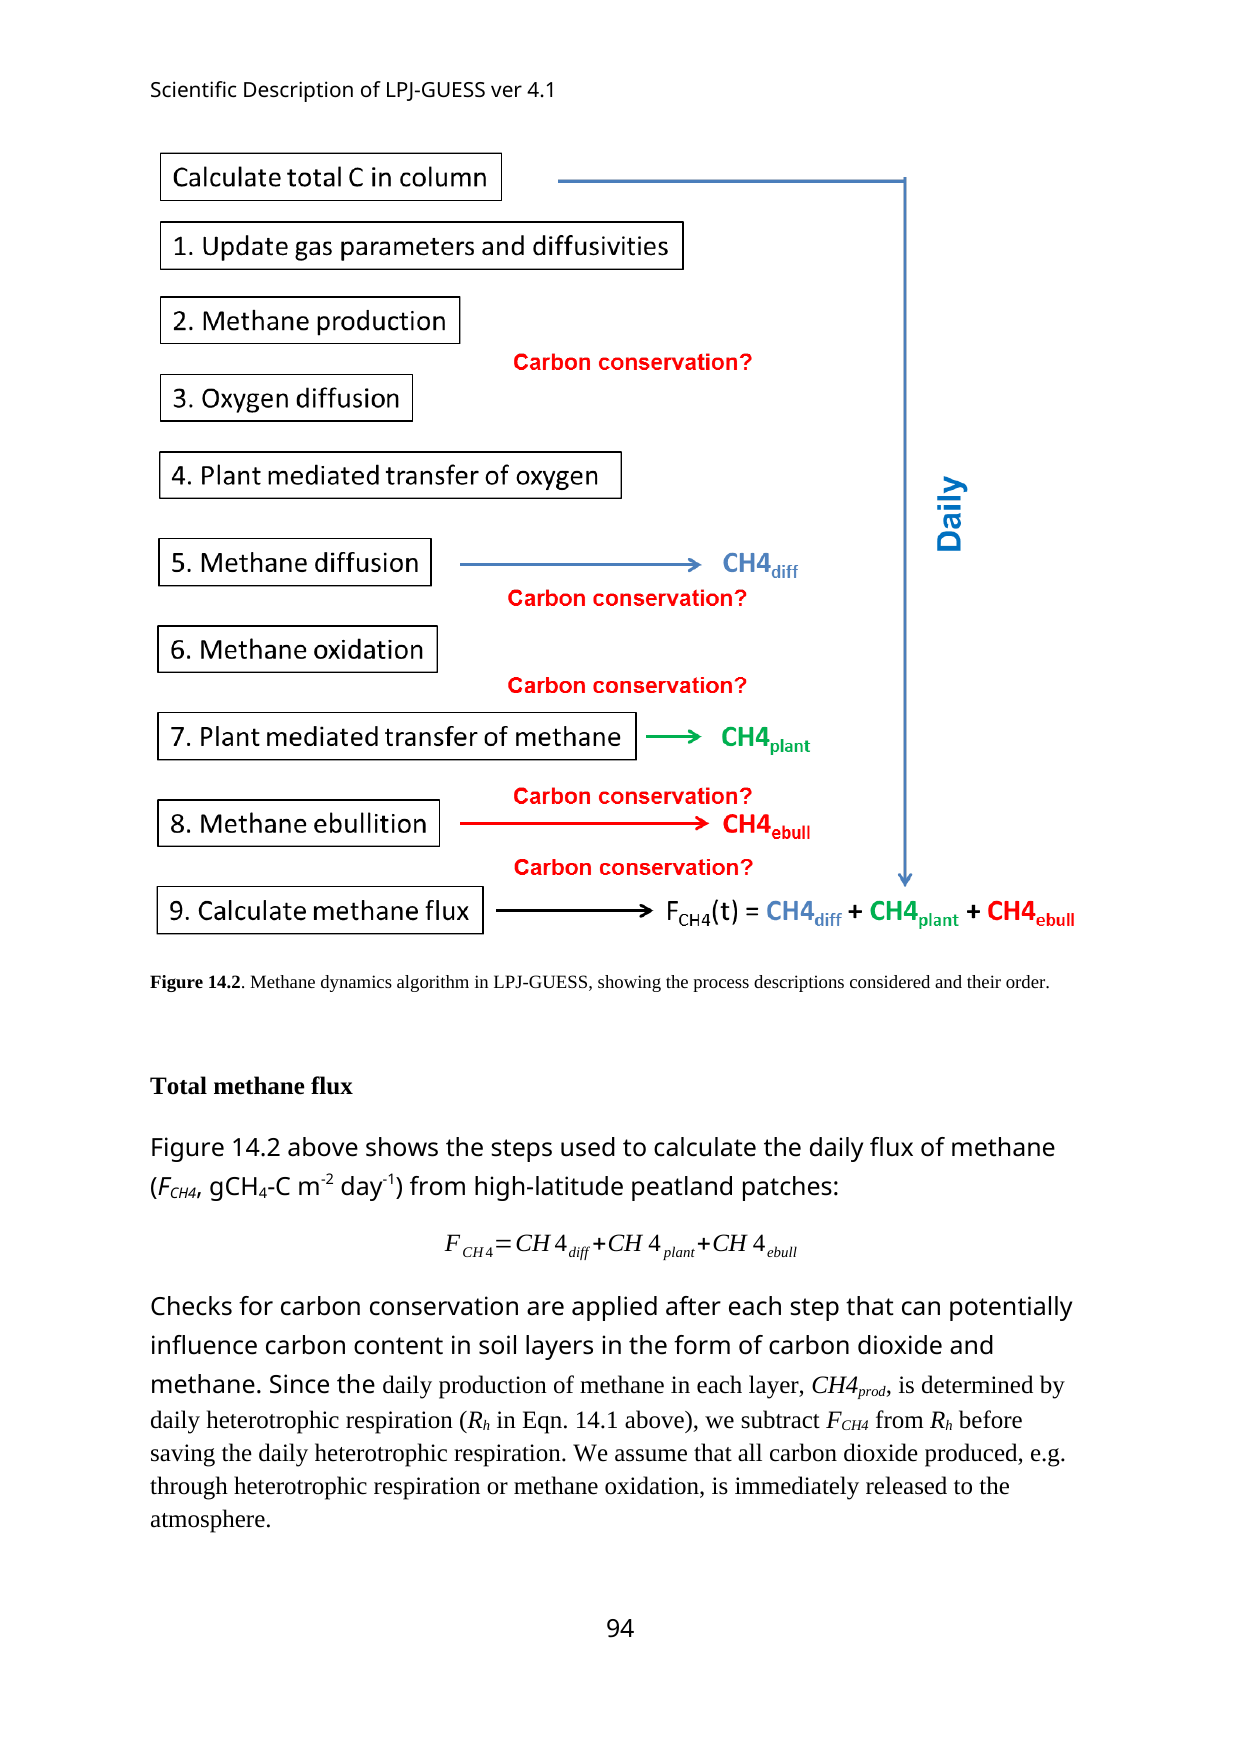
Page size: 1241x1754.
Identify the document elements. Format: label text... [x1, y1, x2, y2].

text Figure 14.2 above shows the steps used to calculate the daily flux of methane (FCH4, gCH4-C m-2 day-1) from high-latitude peatland patches: [150, 1129, 1090, 1203]
picture [150, 150, 1091, 945]
text Figure 14.2. Methane dynamics algorithm in LPJ-GUESS, showing the process descriptions considered and their order. [150, 971, 1090, 992]
subtitle Total methane flux [150, 1071, 1090, 1100]
text Checks for carbon conservation are applied after each step that can potentially influence carbon content in soil layers in the form of carbon dioxide and methane. Since the daily production of methane in each layer, CH4prod, is determined by daily heterotrophic respiration (Rh in Eqn. 14.1 above), we subtract FCH4 from Rh before saving the daily heterotrophic respiration. We assume that all carbon dioxide produced, e.g. through heterotrophic respiration or methane oxidation, is immediately released to the atmosphere. [150, 1288, 1090, 1533]
